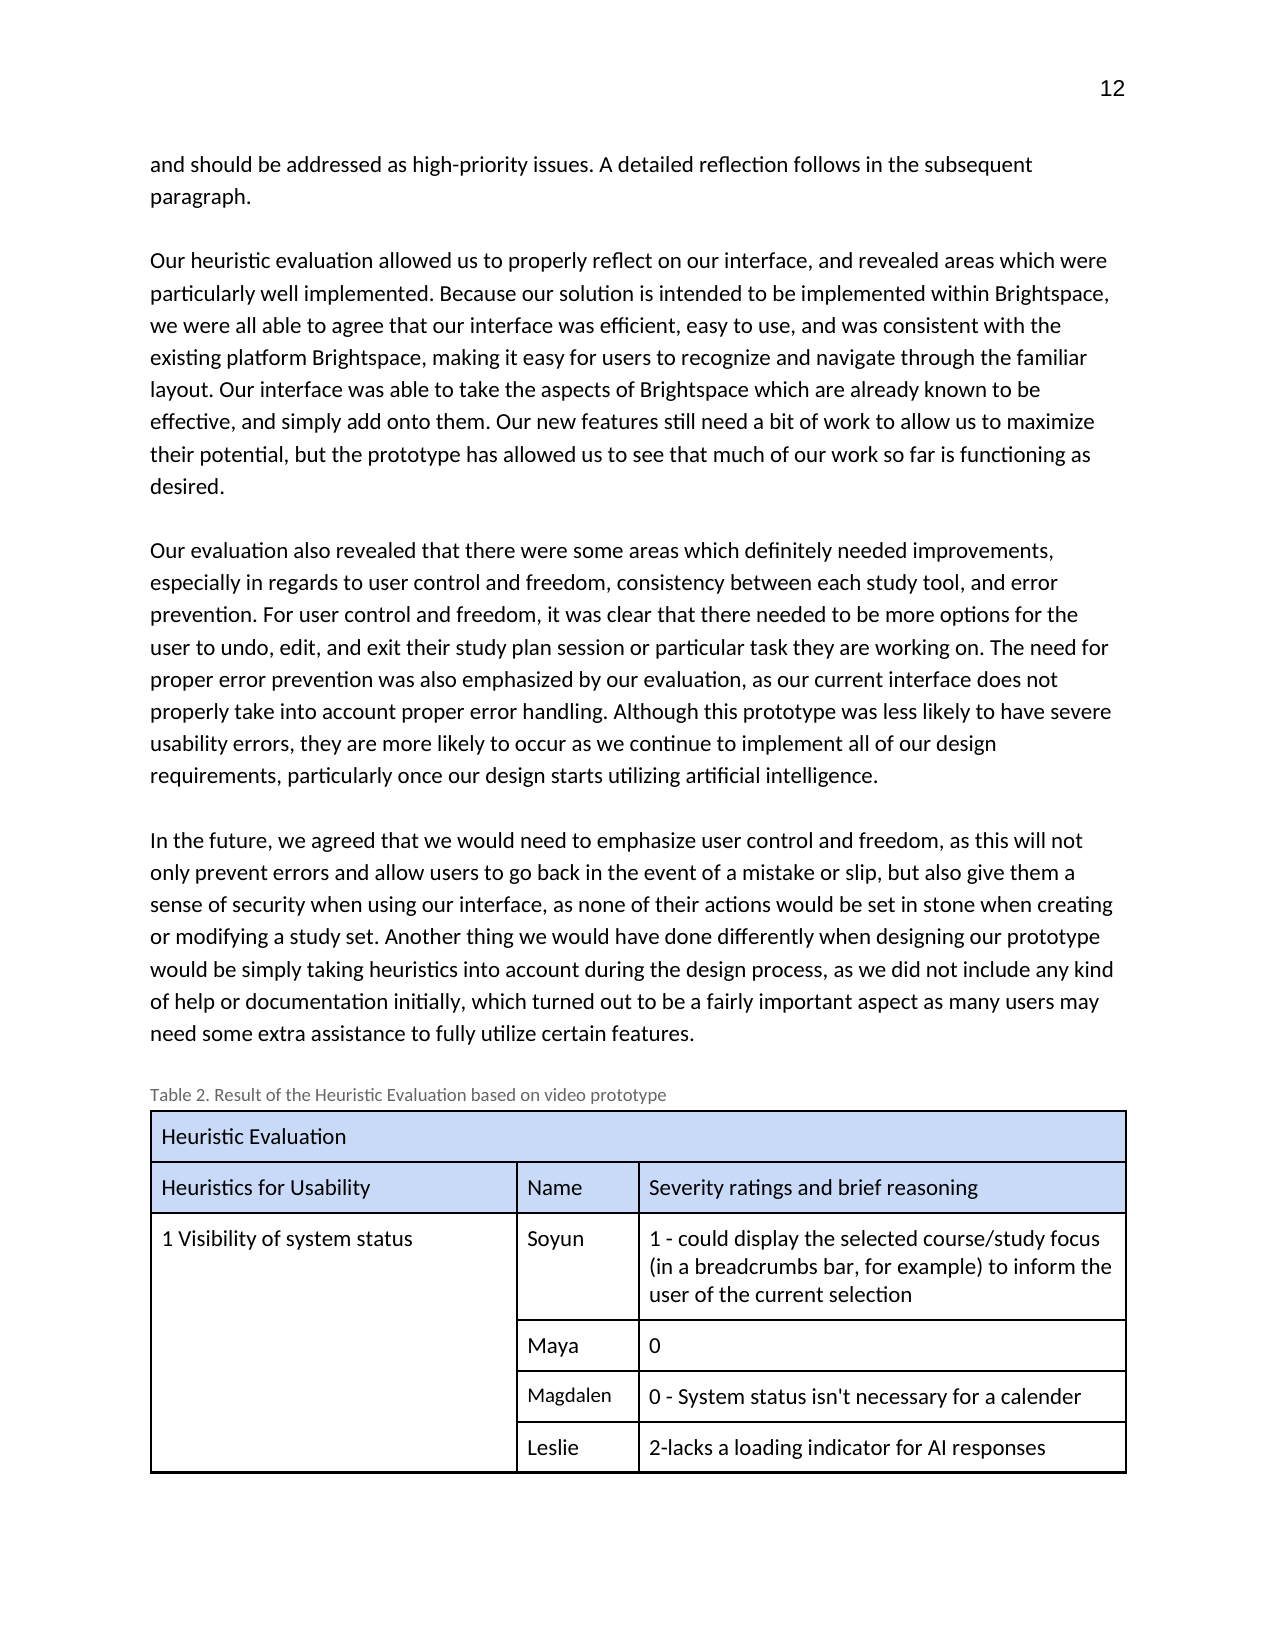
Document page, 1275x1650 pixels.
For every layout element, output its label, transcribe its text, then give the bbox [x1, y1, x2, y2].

text Table 2. Result of the Heuristic Evaluation based on video prototype [150, 1083, 1125, 1106]
table_cell 2-lacks a loading indicator for AI responses [640, 1423, 1125, 1471]
table_cell Severity ratings and brief reasoning [640, 1163, 1125, 1212]
text Our evaluation also revealed that there were some areas which definitely needed improvements, especially in regards to user control and freedom, consistency between each study tool, and error prevention. For user control and freedom, it was clear that there needed to be more options for the user to undo, edit, and exit their study plan session or particular task they are working on. The need for proper error prevention was also emphasized by our evaluation, as our current interface does not properly take into account proper error handling. Although this prototype was less likely to have severe usability errors, they are more likely to occur as we continue to implement all of our design requirements, particularly once our design starts utilizing artificial intelligence. [150, 536, 1125, 789]
table_header Heuristic Evaluation [152, 1112, 1125, 1161]
table_cell Soyun [518, 1214, 638, 1319]
text Our heuristic evaluation allowed us to properly reflect on our interface, and revealed areas which were particularly well implemented. Because our solution is intended to be implemented within Brightspace, we were all able to agree that our interface was efficient, easy to use, and was consistent with the existing platform Brightspace, making it easy for users to recognize and navigate through the familiar layout. Our interface was able to take the aspects of Brightspace which are already known to be effective, and simply add onto them. Our new features still need a bit of work to allow us to maximize their potential, but the prototype has allowed us to see that much of our work so far is functioning as desired. [150, 247, 1125, 500]
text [150, 150, 1125, 210]
table_cell Leslie [518, 1423, 638, 1471]
table_cell 0 - System status isn't necessary for a calender [640, 1372, 1125, 1421]
table_cell 1 - could display the selected course/study focus (in a breadcrumbs bar, for example) to inform the user of the current selection [640, 1214, 1125, 1319]
table_cell 0 [640, 1321, 1125, 1369]
table_cell Maya [518, 1321, 638, 1369]
text In the future, we agreed that we would need to emphasize user control and freedom, as this will not only prevent errors and allow users to go back in the event of a mistake or slip, but also give them a sense of security when using our interface, as none of their actions would be set in stone when creating or modifying a study set. Another thing we would have done differently when designing our prototype would be simply taking heuristics into account during the design process, as we did not include any kind of help or documentation initially, which turned out to be a fairly important aspect as many users may need some extra assistance to fully utilize certain features. [150, 826, 1125, 1047]
table_cell Heuristics for Usability [152, 1163, 516, 1212]
table_cell 1 Visibility of system status [152, 1214, 516, 1471]
table_cell Name [518, 1163, 638, 1212]
table_cell Magdalen [518, 1372, 638, 1421]
